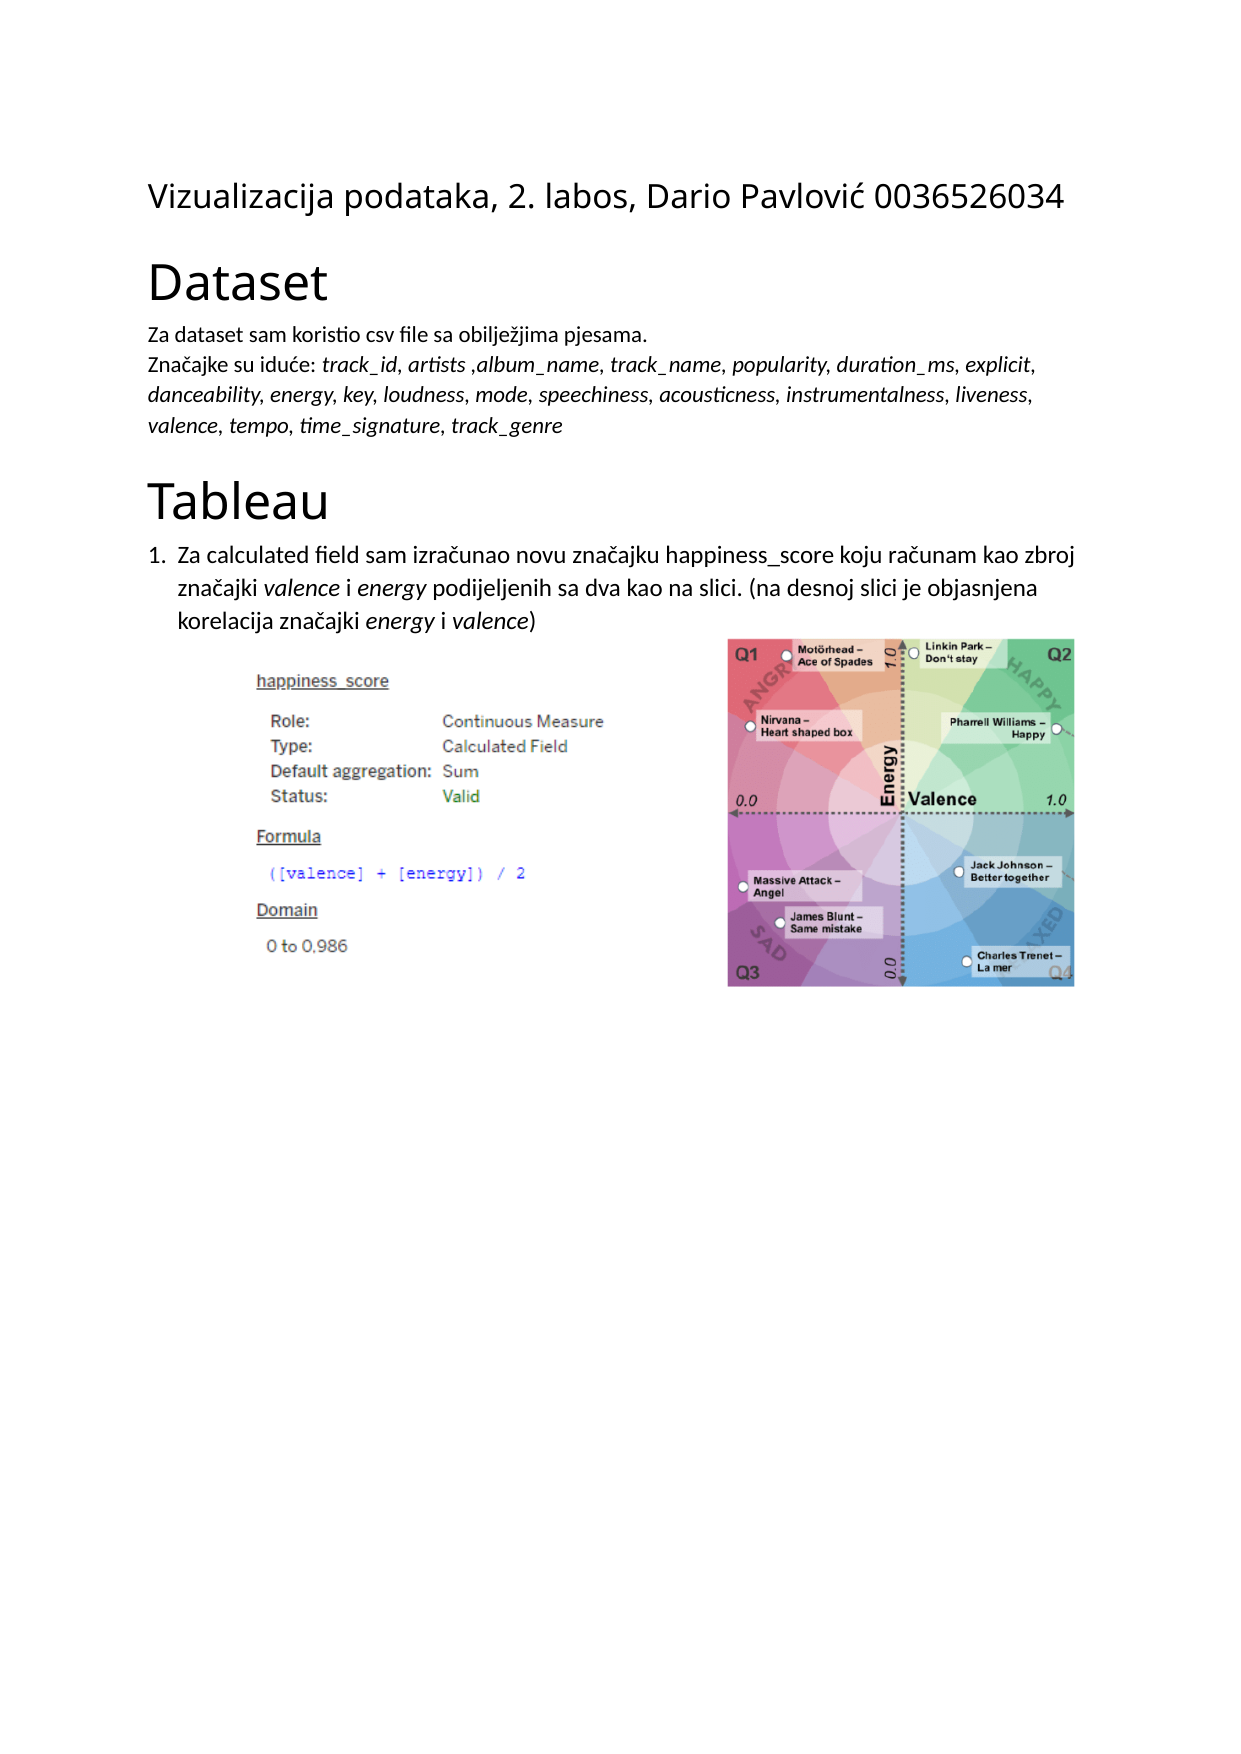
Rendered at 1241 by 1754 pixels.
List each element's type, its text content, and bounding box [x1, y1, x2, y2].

subtitle Dataset [148, 247, 1093, 315]
subtitle Tableau [148, 466, 1093, 534]
subtitle Vizualizacija podataka, 2. labos, Dario Pavlović 0036526034 [148, 173, 1093, 218]
picture [241, 638, 1075, 987]
text Za dataset sam koristio csv file sa obilježjima pjesama. Značajke su iduće: track_id, artists ,album_name, track_name, popularity, duration_ms, explicit, danceability, energy, key, loudness, mode, speechiness, acousticness, instrumentalness, liveness, valence, tempo, time_signature, track_genre [148, 320, 1093, 439]
list Za calculated field sam izračunao novu značajku happiness_score koju računam kao zbroj značajki valence i energy podijeljenih sa dva kao na slici. (na desnoj slici je objasnjena korelacija značajki energy i valence) [148, 539, 1093, 636]
